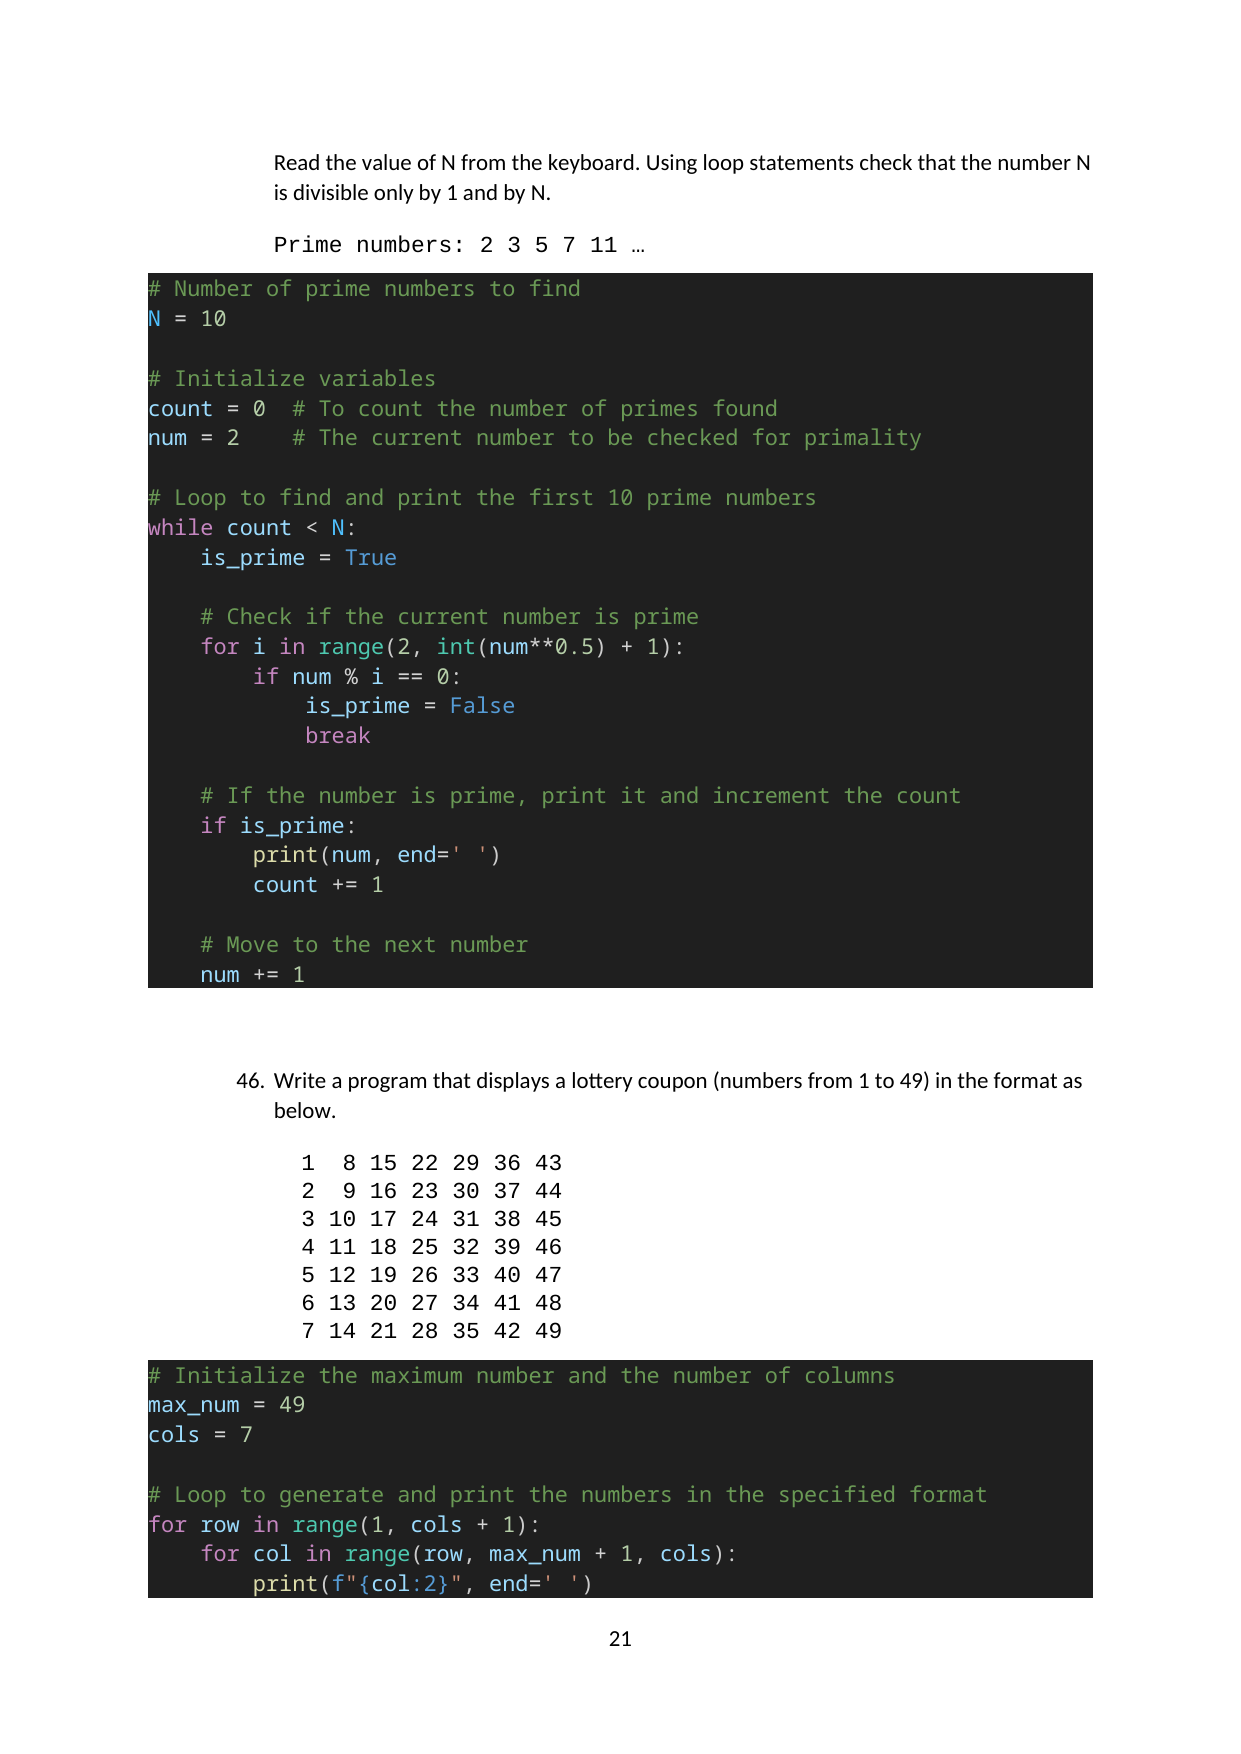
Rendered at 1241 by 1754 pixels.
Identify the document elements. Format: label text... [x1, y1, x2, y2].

text for i in range(2, int(num**0.5) + 1): [148, 631, 1093, 661]
text print(f"{col:2}", end=' ') [148, 1568, 1093, 1598]
text Write a program that displays a lottery coupon (numbers from 1 to 49) in the format as below. [236, 1066, 1093, 1124]
text while count < N: [148, 512, 1093, 542]
text is_prime = True [148, 542, 1093, 571]
list 1 8 15 22 29 36 43 2 9 16 23 30 37 44 3 10 17 24 31 38 45 4 11 18 25 32 39 46 5 12 19 26 33 40 47 6 13 20 27 34 41 48 7 14 21 28 35 42 49 [273, 1152, 1093, 1345]
text if is_prime: [148, 810, 1093, 839]
text print(num, end=' ') [148, 839, 1093, 869]
text num = 2 # The current number to be checked for primality [148, 422, 1093, 452]
text # If the number is prime, print it and increment the count [148, 780, 1093, 810]
text max_num = 49 [148, 1389, 1093, 1419]
text break [148, 720, 1093, 750]
text is_prime = False [148, 691, 1093, 720]
text count = 0 # To count the number of primes found [148, 393, 1093, 422]
text # Initialize variables [148, 363, 1093, 393]
text num += 1 [148, 959, 1093, 988]
text for col in range(row, max_num + 1, cols): [148, 1538, 1093, 1568]
text for row in range(1, cols + 1): [148, 1509, 1093, 1538]
text N = 10 [148, 303, 1093, 333]
text # Move to the next number [148, 929, 1093, 959]
text if num % i == 0: [148, 661, 1093, 691]
text # Number of prime numbers to find [148, 273, 1093, 303]
text count += 1 [148, 869, 1093, 899]
list Prime numbers: 2 3 5 7 11 … [273, 233, 1093, 259]
text cols = 7 [148, 1419, 1093, 1449]
text # Initialize the maximum number and the number of columns [148, 1360, 1093, 1389]
text # Loop to generate and print the numbers in the specified format [148, 1479, 1093, 1509]
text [236, 148, 1093, 206]
text # Check if the current number is prime [148, 601, 1093, 631]
text # Loop to find and print the first 10 prime numbers [148, 482, 1093, 512]
